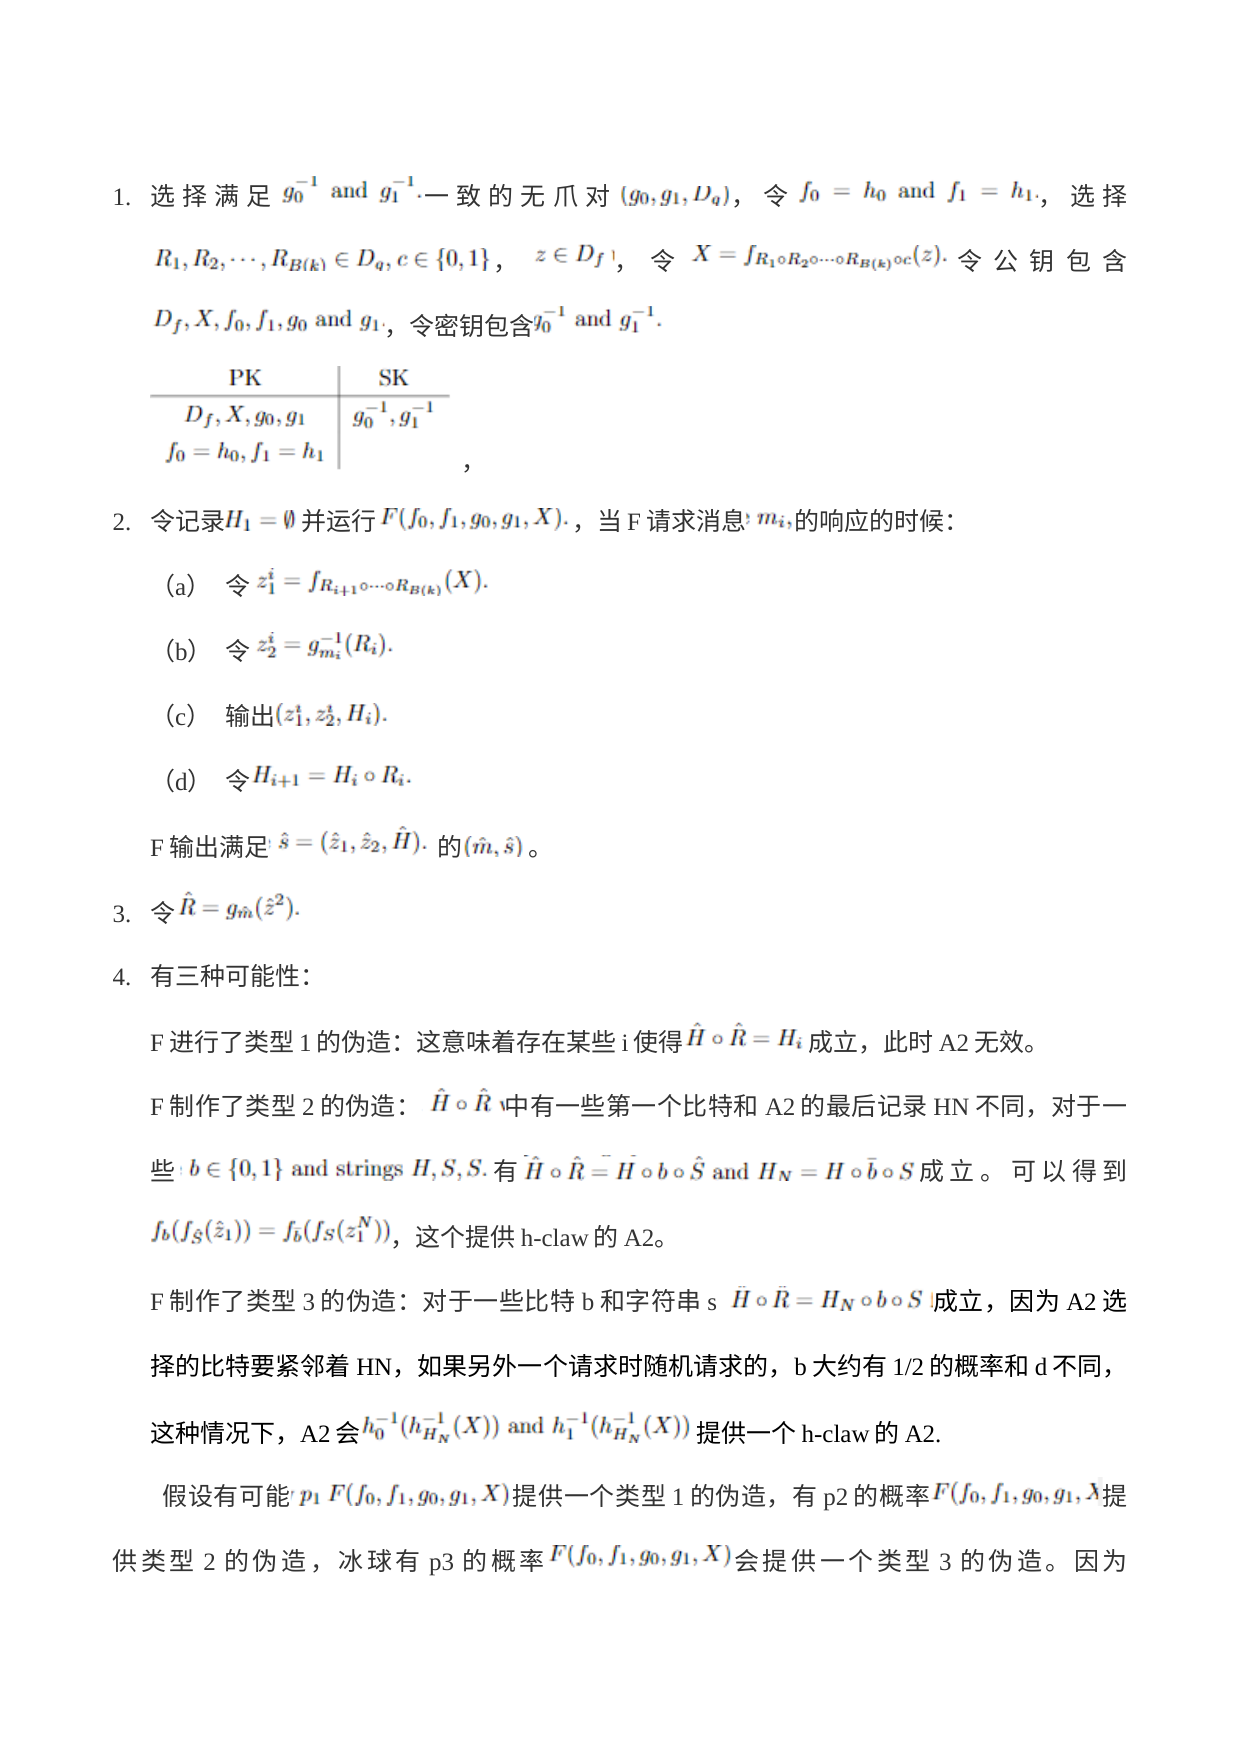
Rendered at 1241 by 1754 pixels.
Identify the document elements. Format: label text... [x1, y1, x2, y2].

picture [617, 186, 732, 206]
picture [150, 307, 385, 336]
picture [534, 306, 663, 336]
list 令 [150, 617, 1128, 682]
picture [278, 176, 425, 206]
picture [150, 1215, 391, 1247]
picture [250, 568, 494, 596]
picture [376, 508, 572, 531]
picture [687, 245, 958, 271]
picture [360, 1409, 697, 1443]
picture [523, 1155, 919, 1181]
picture [462, 836, 529, 857]
list 令 [112, 877, 1128, 942]
list 令 [150, 747, 1128, 812]
list 令 [150, 552, 1128, 617]
list 输出 [150, 682, 1128, 747]
picture [745, 511, 795, 531]
picture [275, 703, 388, 726]
picture [150, 366, 461, 471]
text F输出满足的。 [150, 812, 1128, 877]
picture [723, 1286, 933, 1311]
list 选择满足一致的无爪对，令，选择，，令令公钥包含，令密钥包含 [112, 162, 1128, 357]
picture [180, 1158, 494, 1181]
picture [250, 763, 414, 791]
picture [930, 1477, 1103, 1506]
picture [268, 825, 438, 857]
picture [225, 510, 302, 531]
picture [175, 889, 310, 923]
picture [683, 1020, 809, 1052]
picture [796, 177, 1039, 206]
list F进行了类型1的伪造：这意味着存在某些i使得成立，此时A2无效。 [150, 1007, 1128, 1072]
picture [530, 242, 615, 271]
picture [250, 632, 399, 661]
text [112, 1462, 1128, 1592]
list 令记录并运行，当F请求消息的响应的时候： [112, 487, 1128, 552]
list 有三种可能性： [112, 942, 1128, 1007]
picture [421, 1087, 505, 1116]
picture [290, 1477, 513, 1506]
list F制作了类型2的伪造：中有一些第一个比特和A2的最后记录HN不同，对于一些有成立。可以得到，这个提供h-claw的A2。 [150, 1072, 1128, 1267]
picture [150, 248, 494, 271]
picture [548, 1545, 734, 1571]
list F制作了类型3的伪造：对于一些比特b和字符串s 成立，因为A2选择的比特要紧邻着HN，如果另外一个请求时随机请求的，b大约有1/2的概率和d不同，这种情况下，A2会提供一个h-claw的A2. [150, 1267, 1128, 1462]
